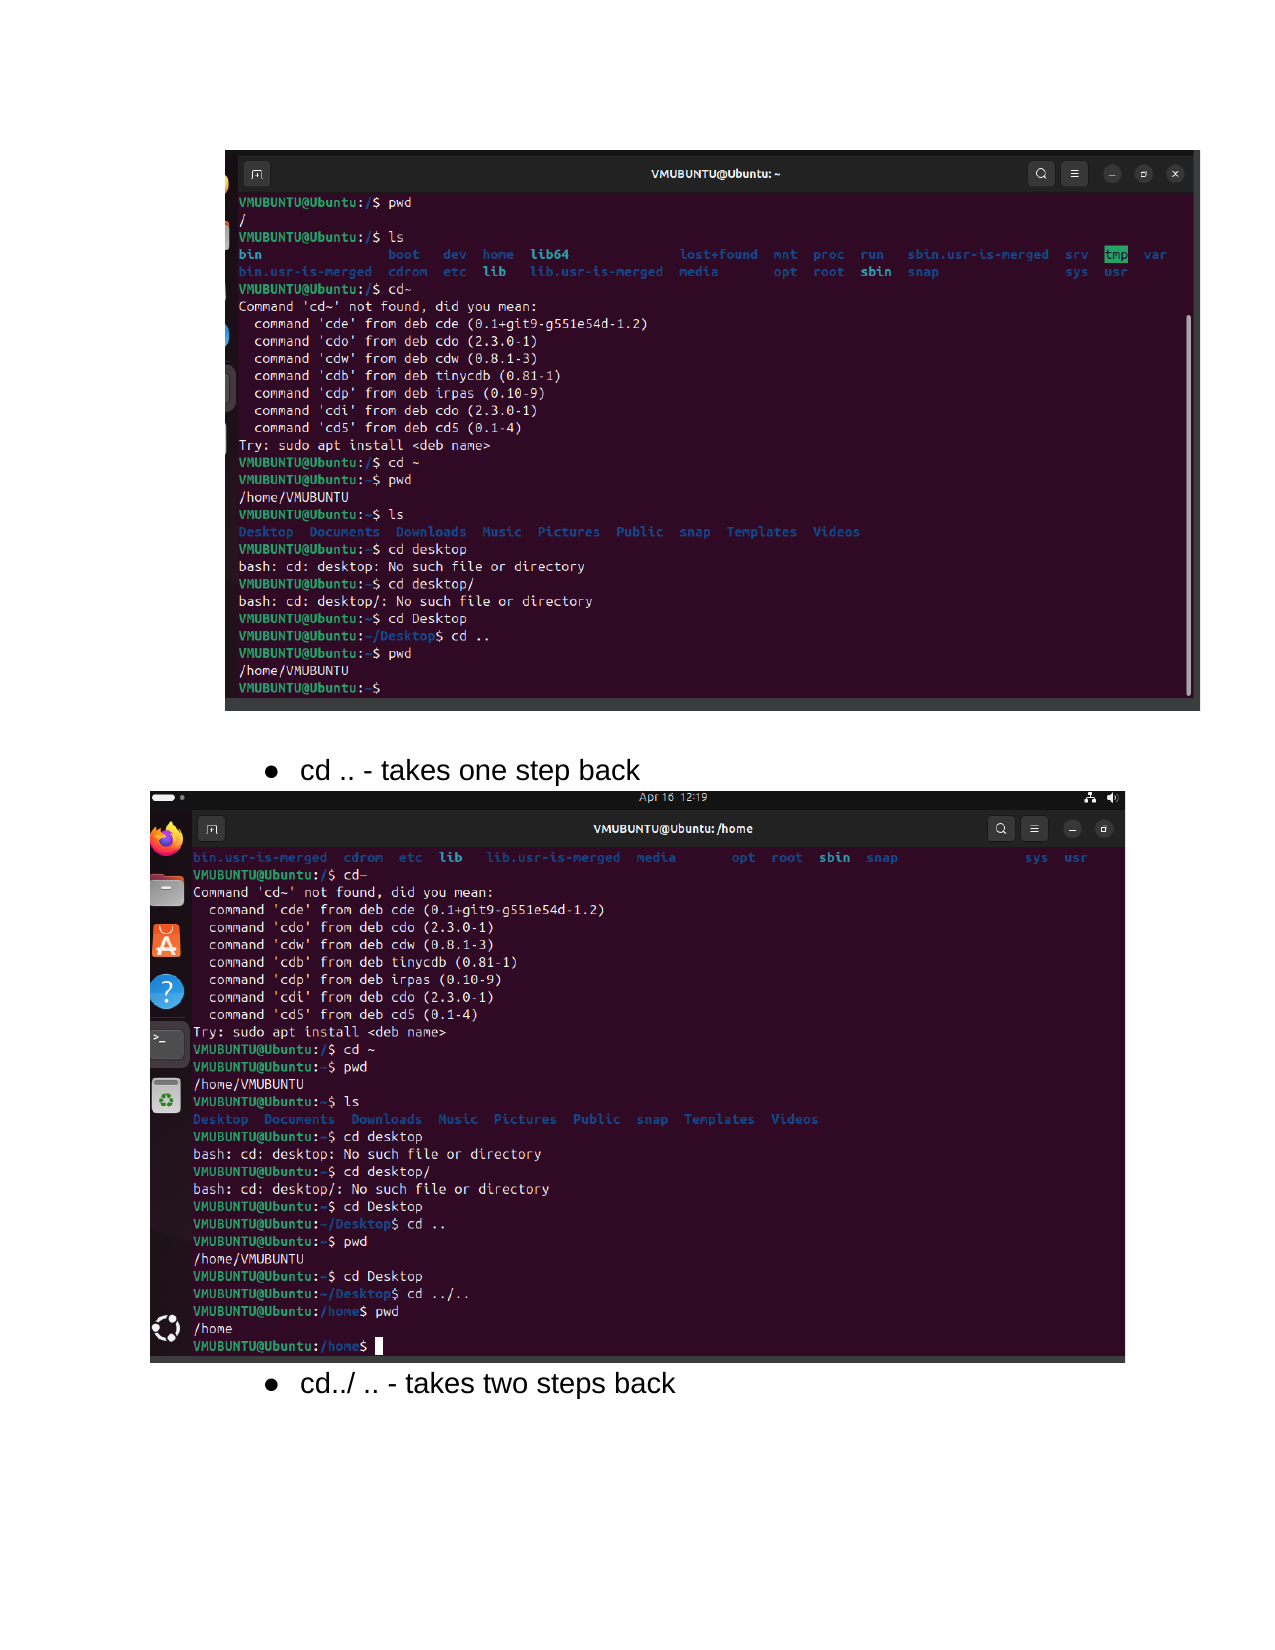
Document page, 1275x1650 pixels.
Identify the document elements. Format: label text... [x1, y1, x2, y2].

list cd .. - takes one step back [262, 753, 1125, 786]
picture [225, 150, 1200, 711]
picture [150, 791, 1125, 1363]
list cd../ .. - takes two steps back [262, 1366, 1125, 1399]
